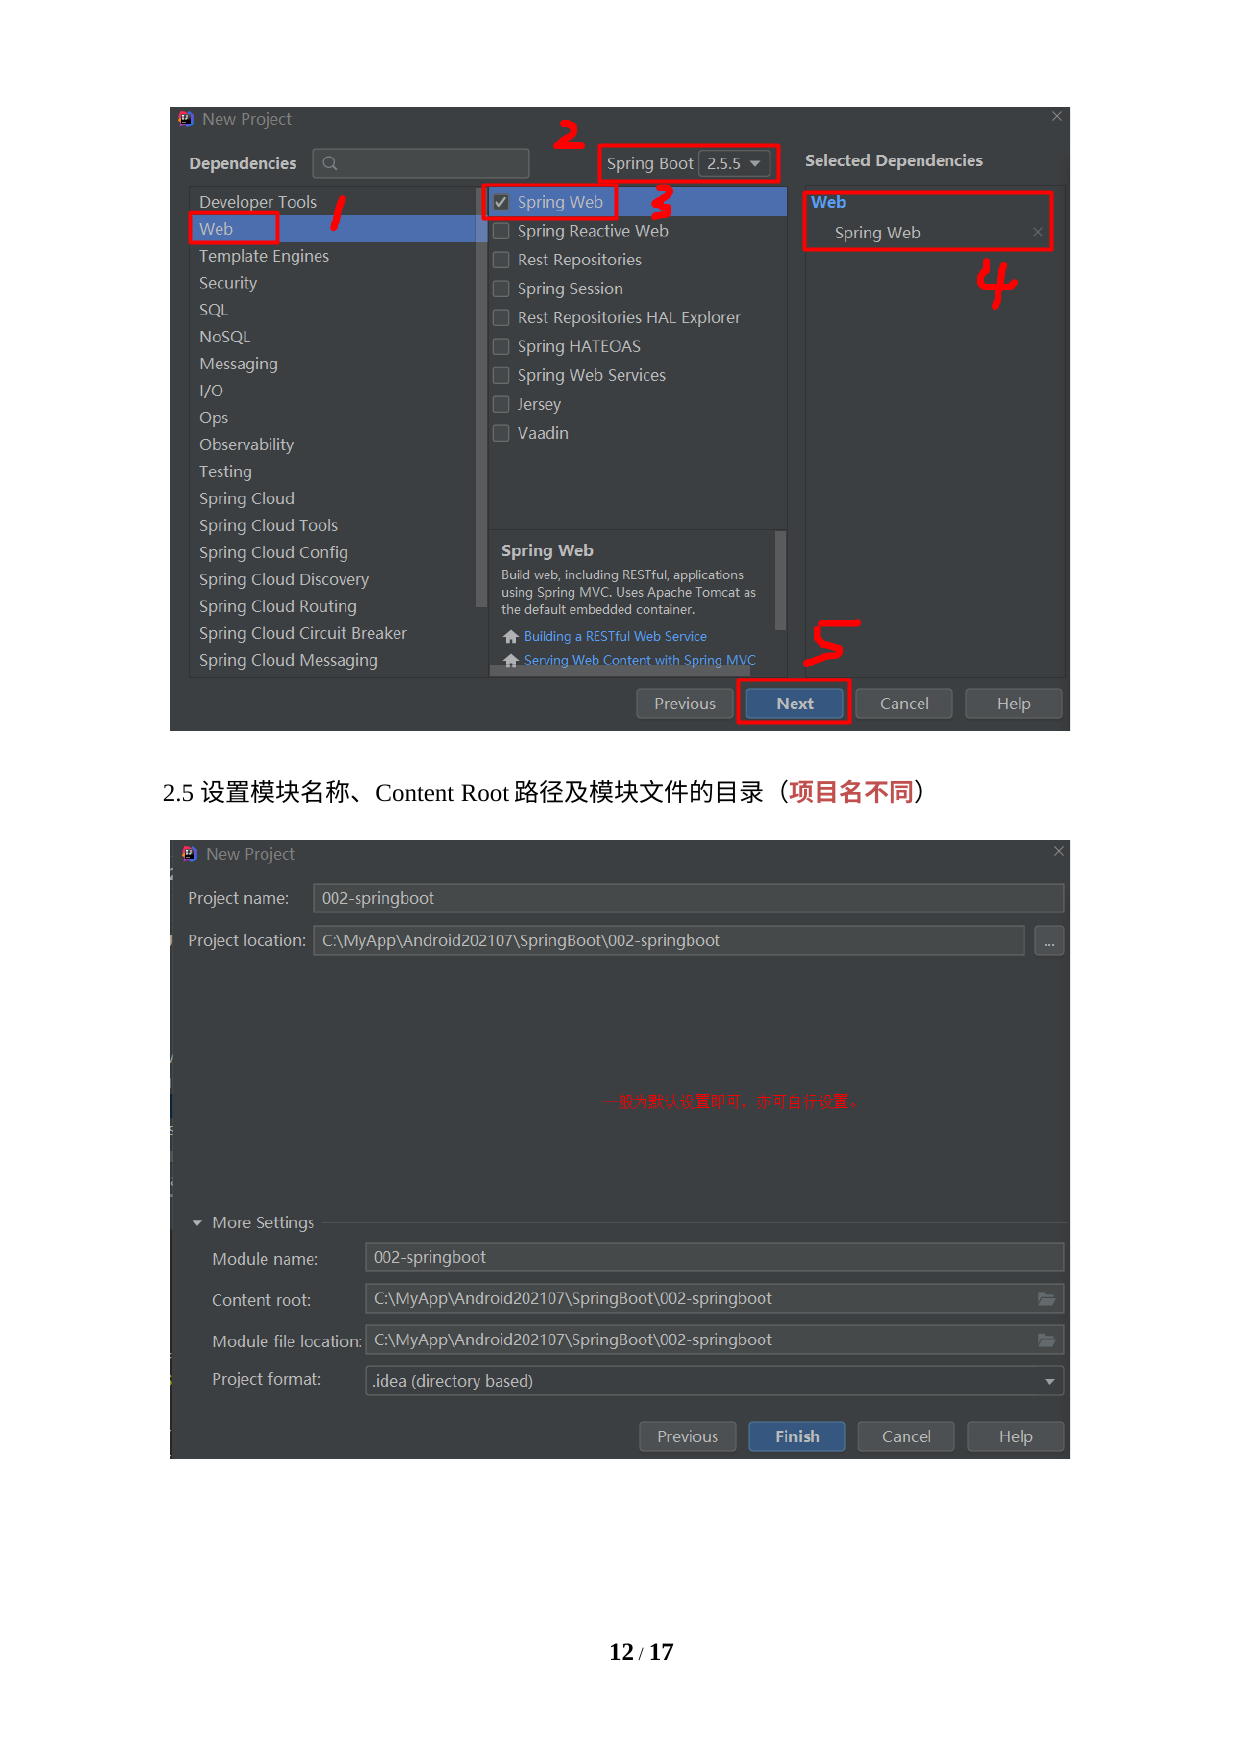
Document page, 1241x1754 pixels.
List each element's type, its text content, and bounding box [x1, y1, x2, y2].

text 2.5 设置模块名称、Content Root路径及模块文件的目录（项目名不同） [106, 758, 1134, 823]
picture [170, 107, 1071, 731]
picture [170, 840, 1071, 1459]
